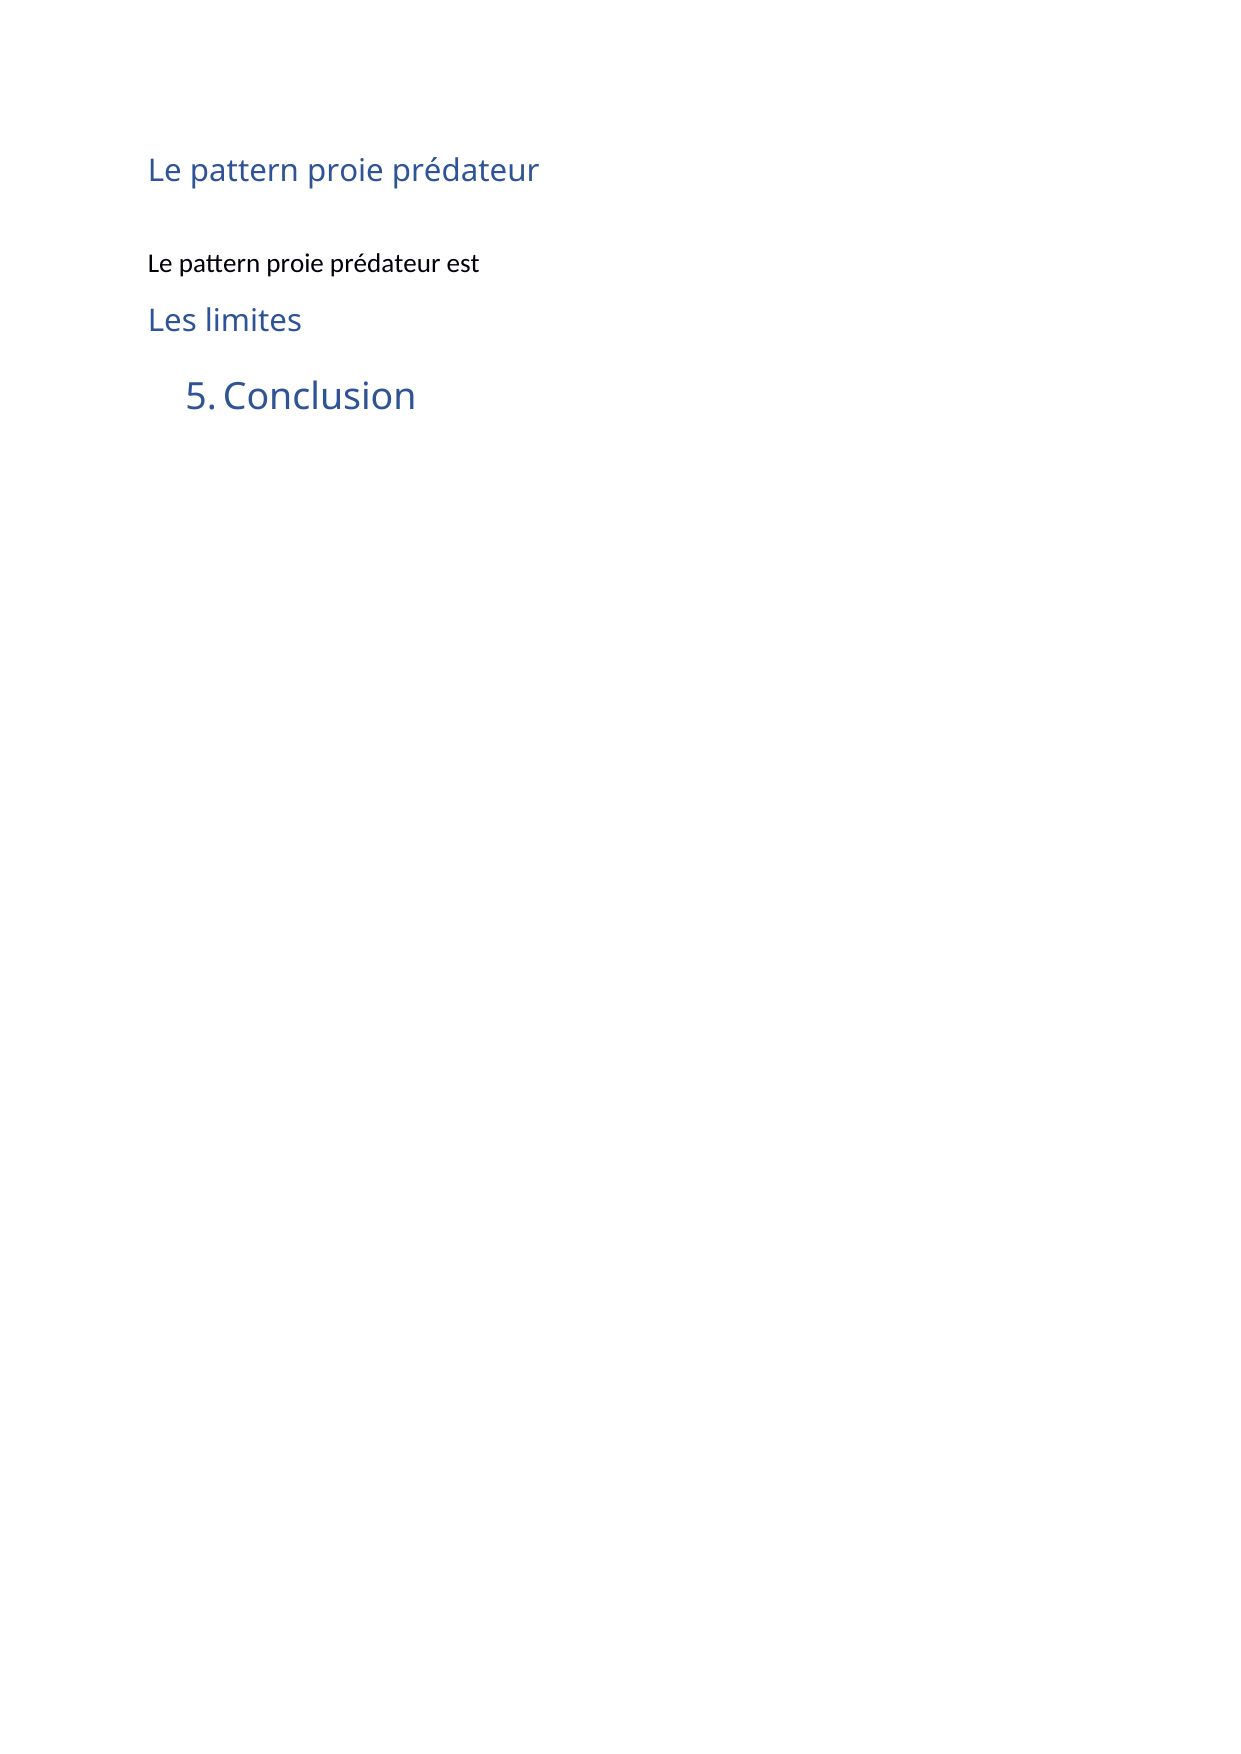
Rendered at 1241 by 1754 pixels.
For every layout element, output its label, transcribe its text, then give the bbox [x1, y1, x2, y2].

subtitle Les limites [148, 298, 1093, 341]
subtitle Le pattern proie prédateur [148, 148, 1093, 190]
subtitle Conclusion [185, 369, 1093, 420]
text Le pattern proie prédateur est [148, 246, 1093, 279]
